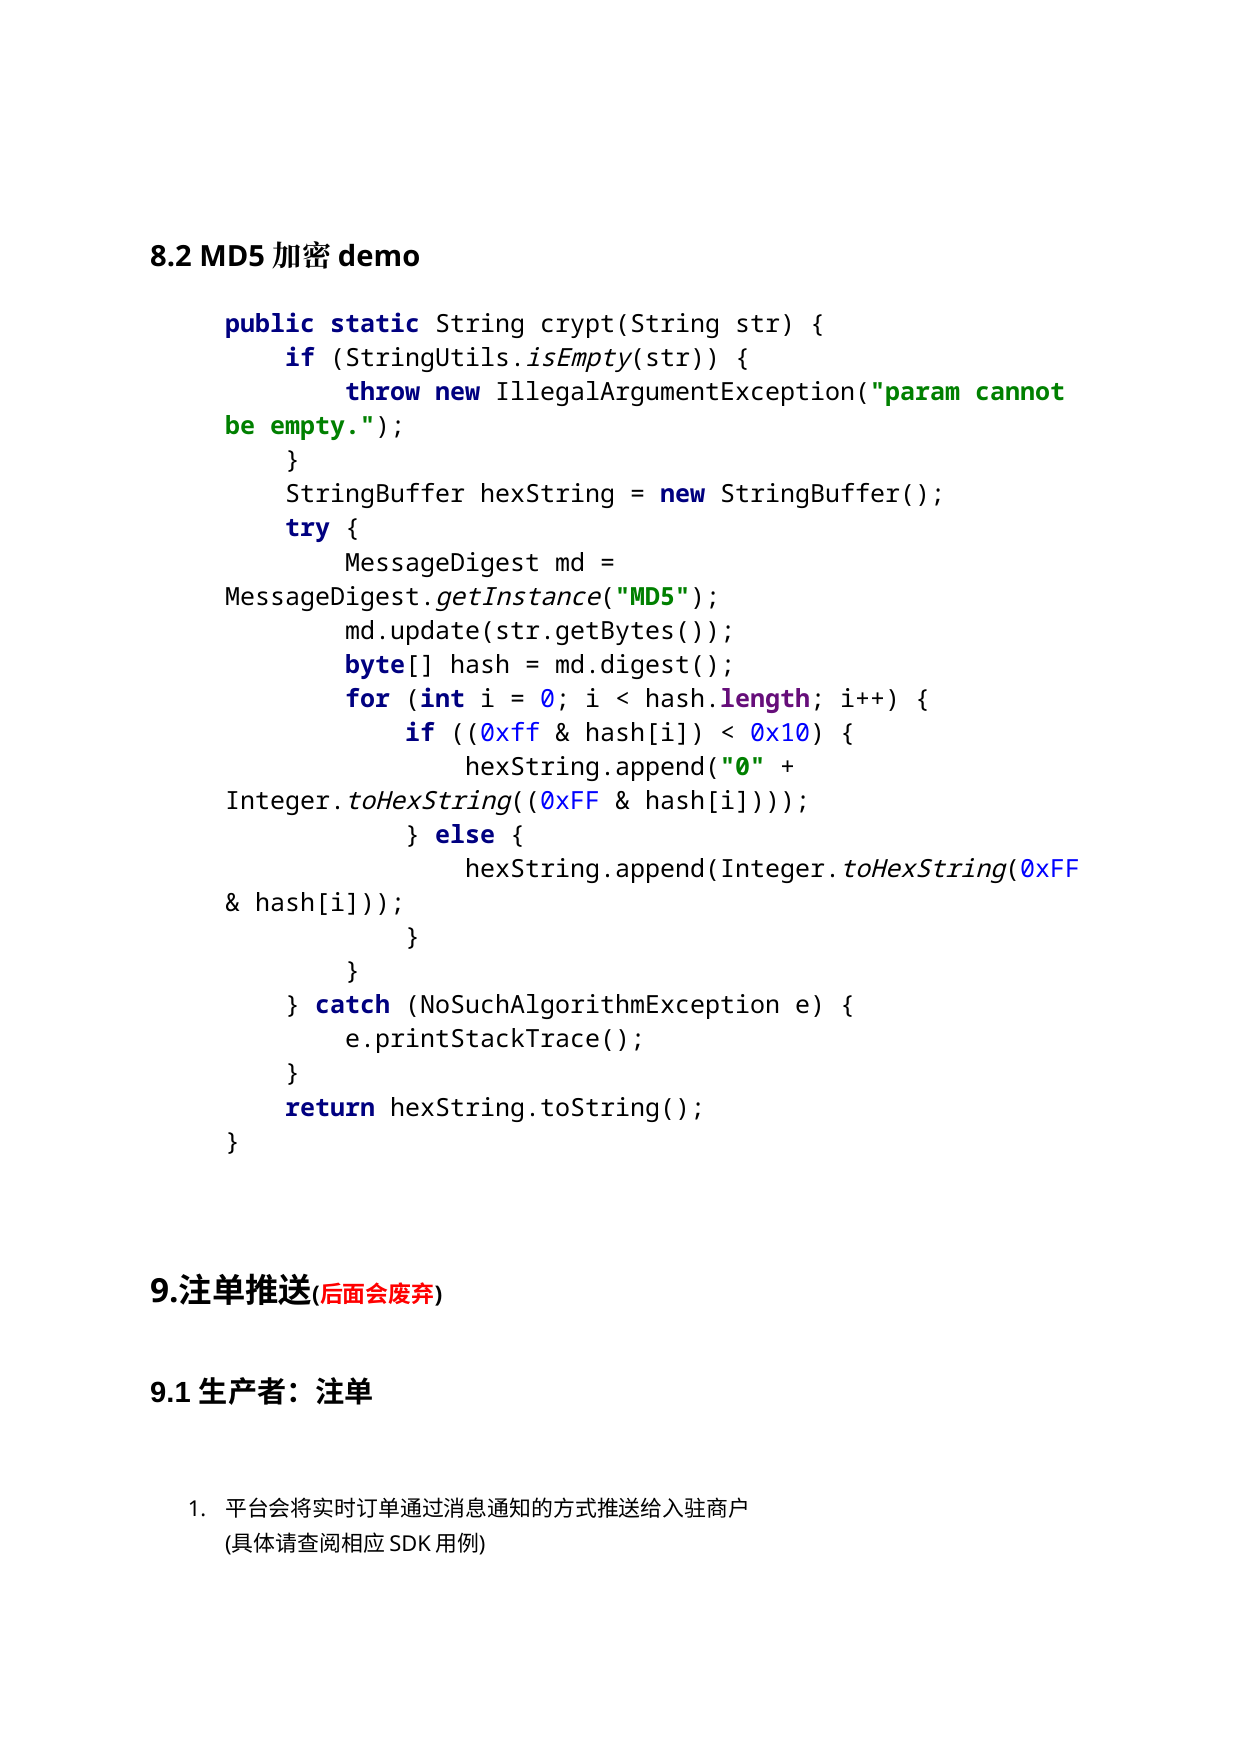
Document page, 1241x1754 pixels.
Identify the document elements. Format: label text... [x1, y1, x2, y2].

subtitle 9.1 生产者：注单 [150, 1368, 1090, 1410]
list 平台会将实时订单通过消息通知的方式推送给入驻商户(具体请查阅相应SDK用例) [188, 1491, 754, 1558]
text public static String crypt(String str) { if (StringUtils.isEmpty(str)) { throw new IllegalArgumentException("param cannot be empty."); } StringBuffer hexString = new StringBuffer(); try { MessageDigest md = MessageDigest.getInstance("MD5"); md.update(str.getBytes()); byte[] hash = md.digest(); for (int i = 0; i < hash.length; i++) { if ((0xff & hash[i]) < 0x10) { hexString.append("0" + Integer.toHexString((0xFF & hash[i]))); } else { hexString.append(Integer.toHexString(0xFF & hash[i])); } } } catch (NoSuchAlgorithmException e) { e.printStackTrace(); } return hexString.toString(); } [225, 306, 1090, 1157]
subtitle 9.注单推送(后面会废弃) [150, 1264, 1090, 1313]
subtitle 8.2 MD5 加密 demo [150, 232, 1090, 274]
